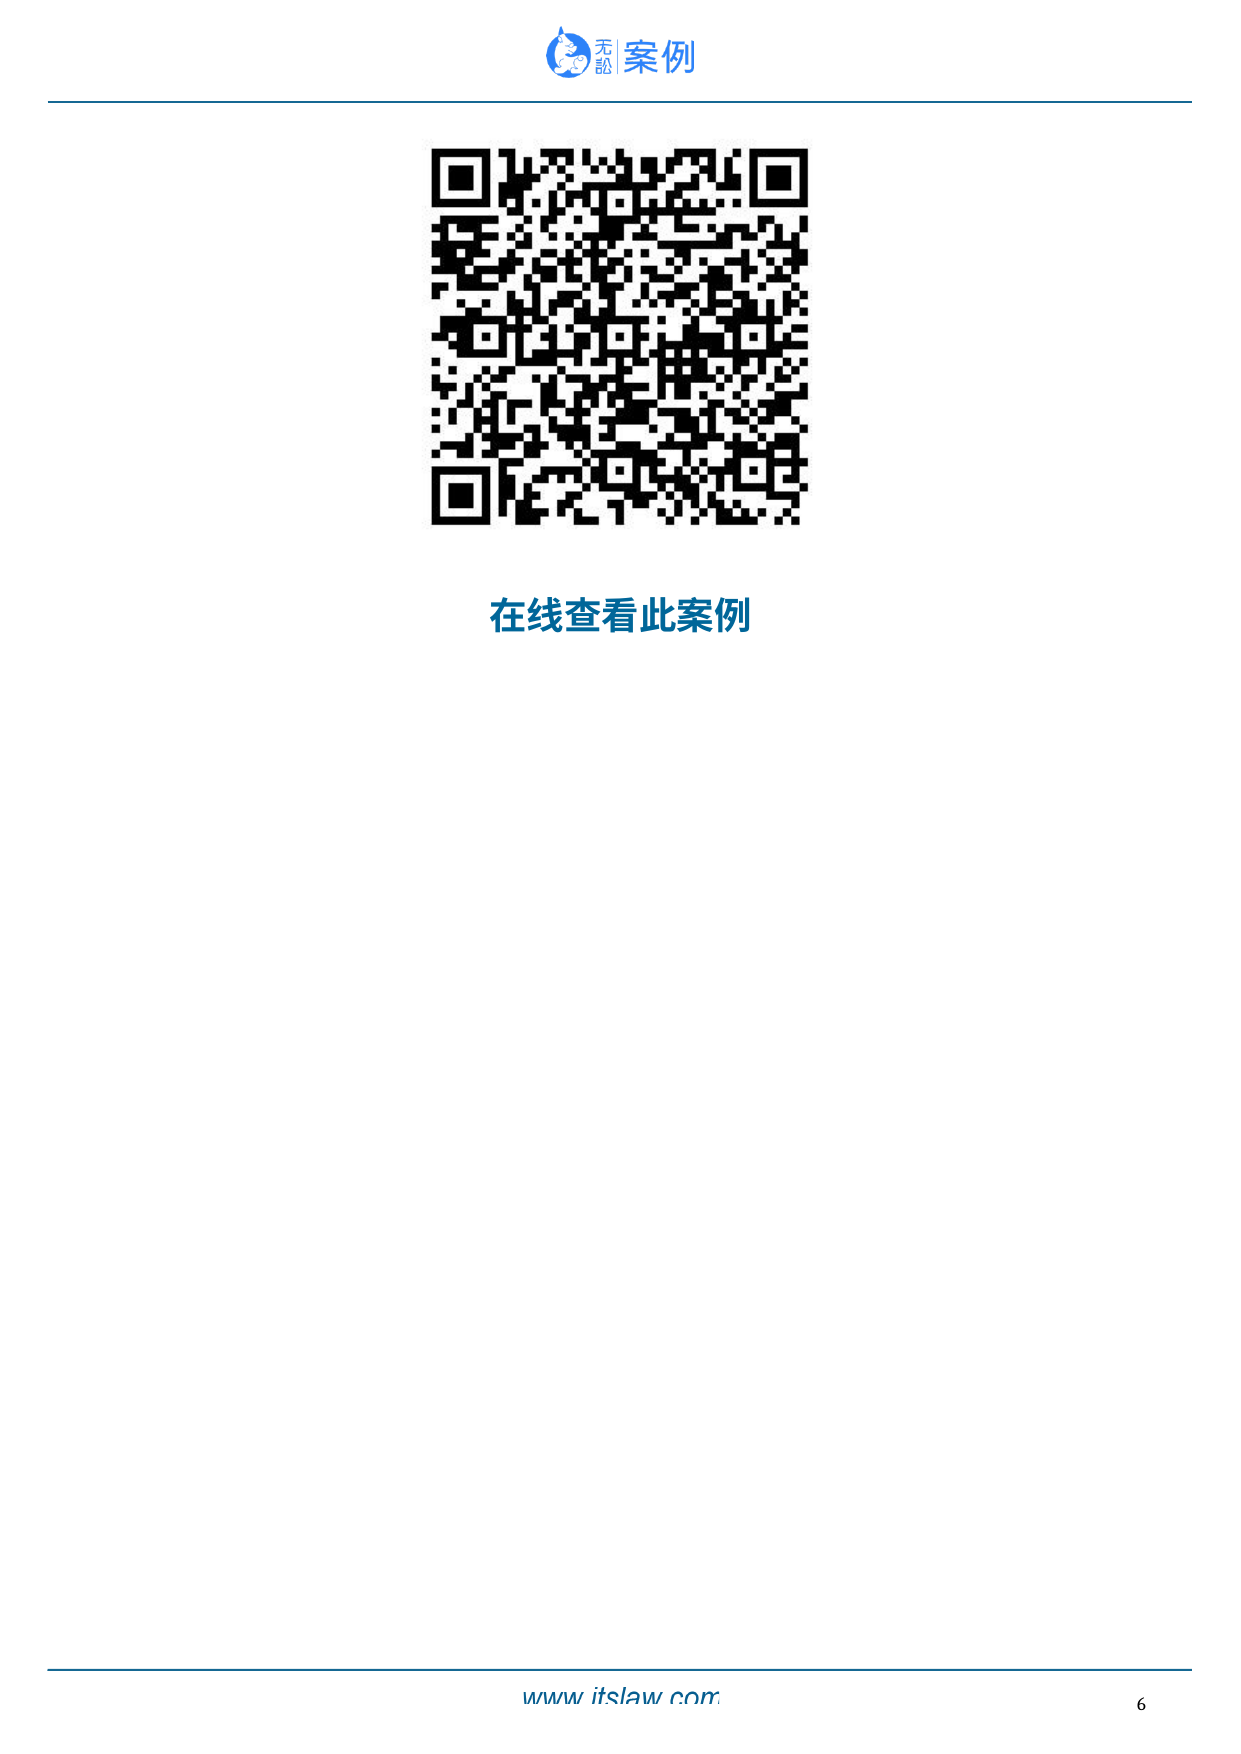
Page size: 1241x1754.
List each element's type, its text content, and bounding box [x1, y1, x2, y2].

picture [411, 128, 829, 546]
picture [523, 1687, 720, 1704]
text 在线查看此案例 [94, 569, 1146, 657]
picture [546, 26, 694, 78]
